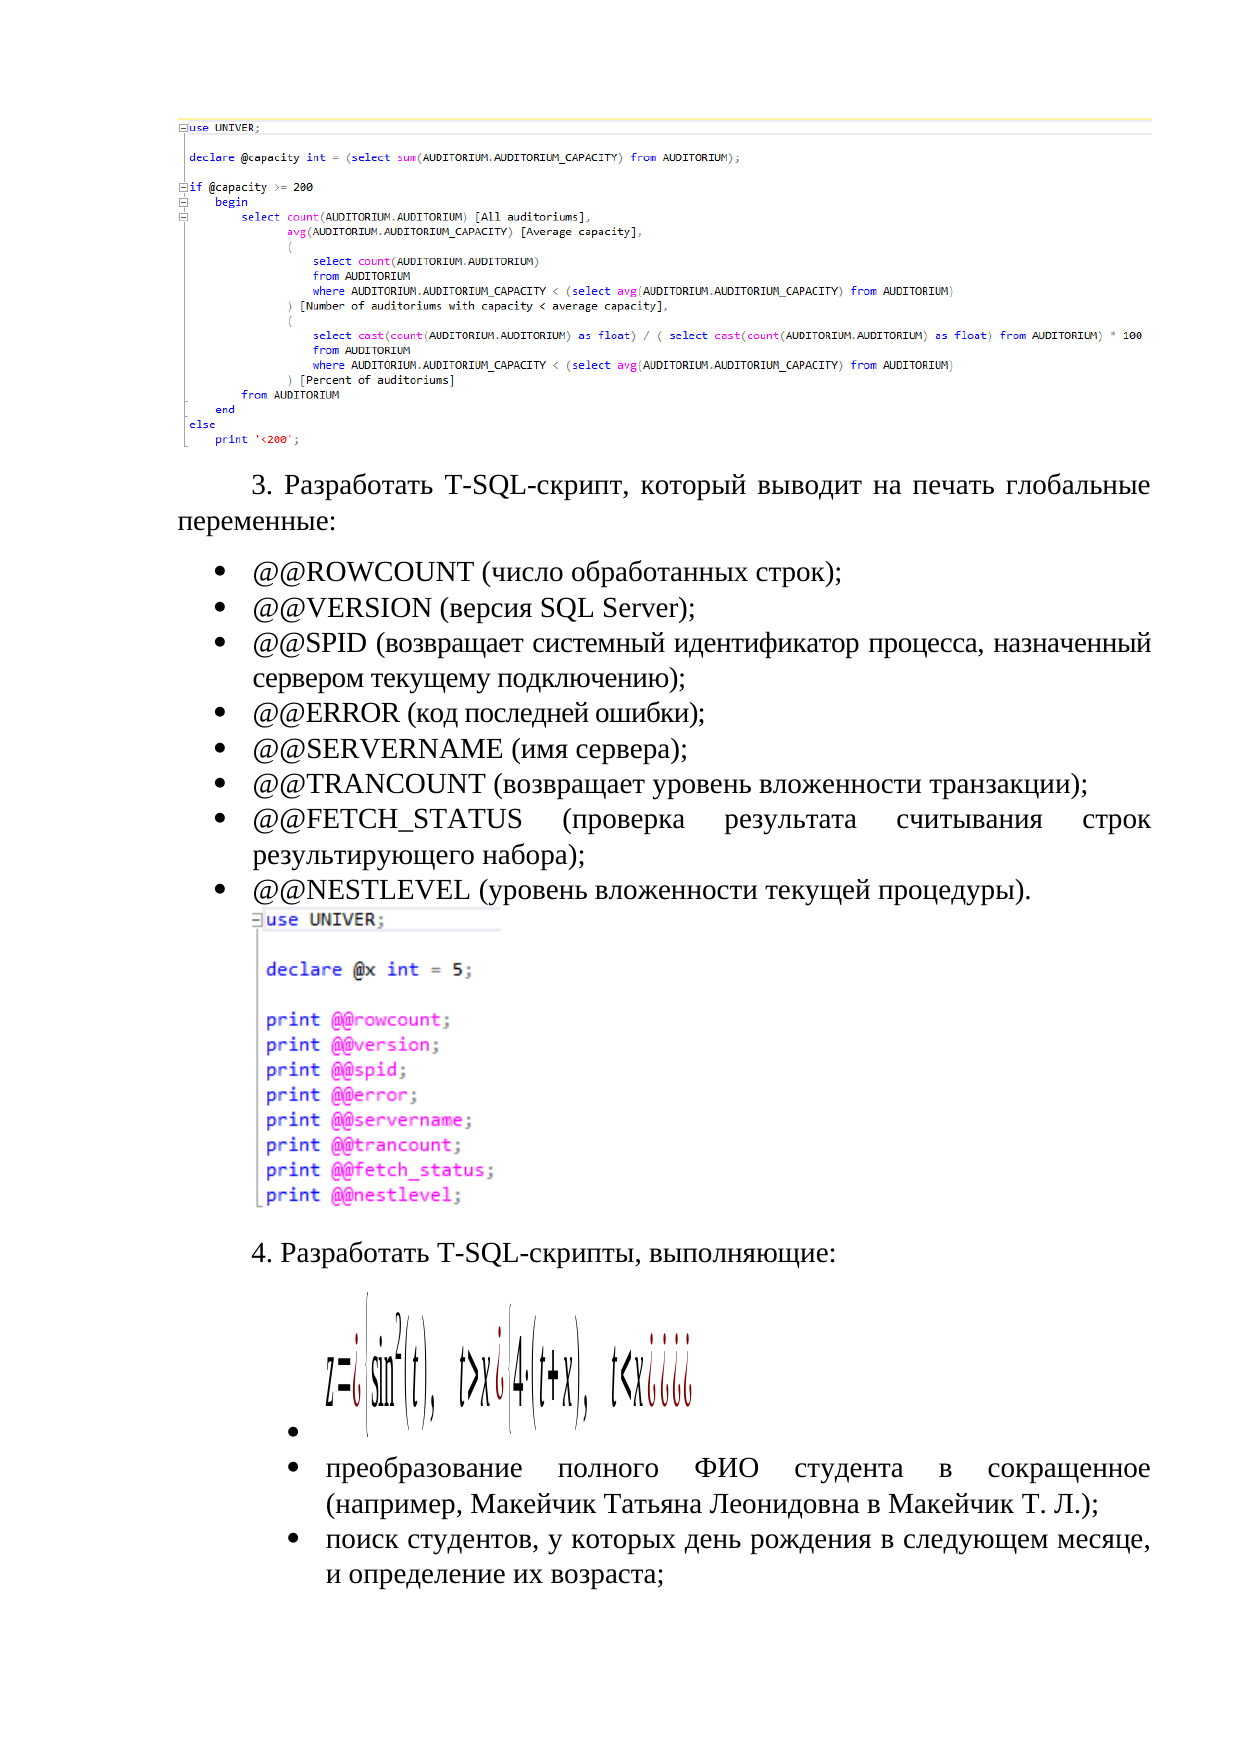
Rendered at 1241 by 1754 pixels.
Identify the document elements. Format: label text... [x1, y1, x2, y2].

list @@SERVERNAME (имя сервера); [215, 731, 1152, 764]
list поиск студентов, у которых день рождения в следующем месяце, и определение их возраста; [288, 1521, 1152, 1590]
list @@VERSION (версия SQL Server); [215, 590, 1152, 623]
list @@NESTLEVEL (уровень вложенности текущей процедуры). [215, 872, 1152, 906]
picture [252, 907, 501, 1217]
list @@FETCH_STATUS (проверка результата считывания строк результирующего набора); [215, 802, 1152, 870]
list преобразование полного ФИО студента в сокращенное (например, Макейчик Татьяна Леонидовна в Макейчик Т. Л.); [288, 1451, 1152, 1519]
list @@ROWCOUNT (число обработанных строк); [215, 554, 1152, 588]
text 3. Разработать T-SQL-скрипт, который выводит на печать глобальные переменные: [177, 467, 1152, 536]
list @@TRANCOUNT (возвращает уровень вложенности транзакции); [215, 766, 1152, 800]
text 4. Разработать T-SQL-скрипты, выполняющие: [177, 1235, 1152, 1268]
picture [177, 118, 1152, 450]
list @@SPID (возвращает системный идентификатор процесса, назначенный сервером текущему подключению); [215, 625, 1152, 694]
list @@ERROR (код последней ошибки); [215, 696, 1152, 729]
